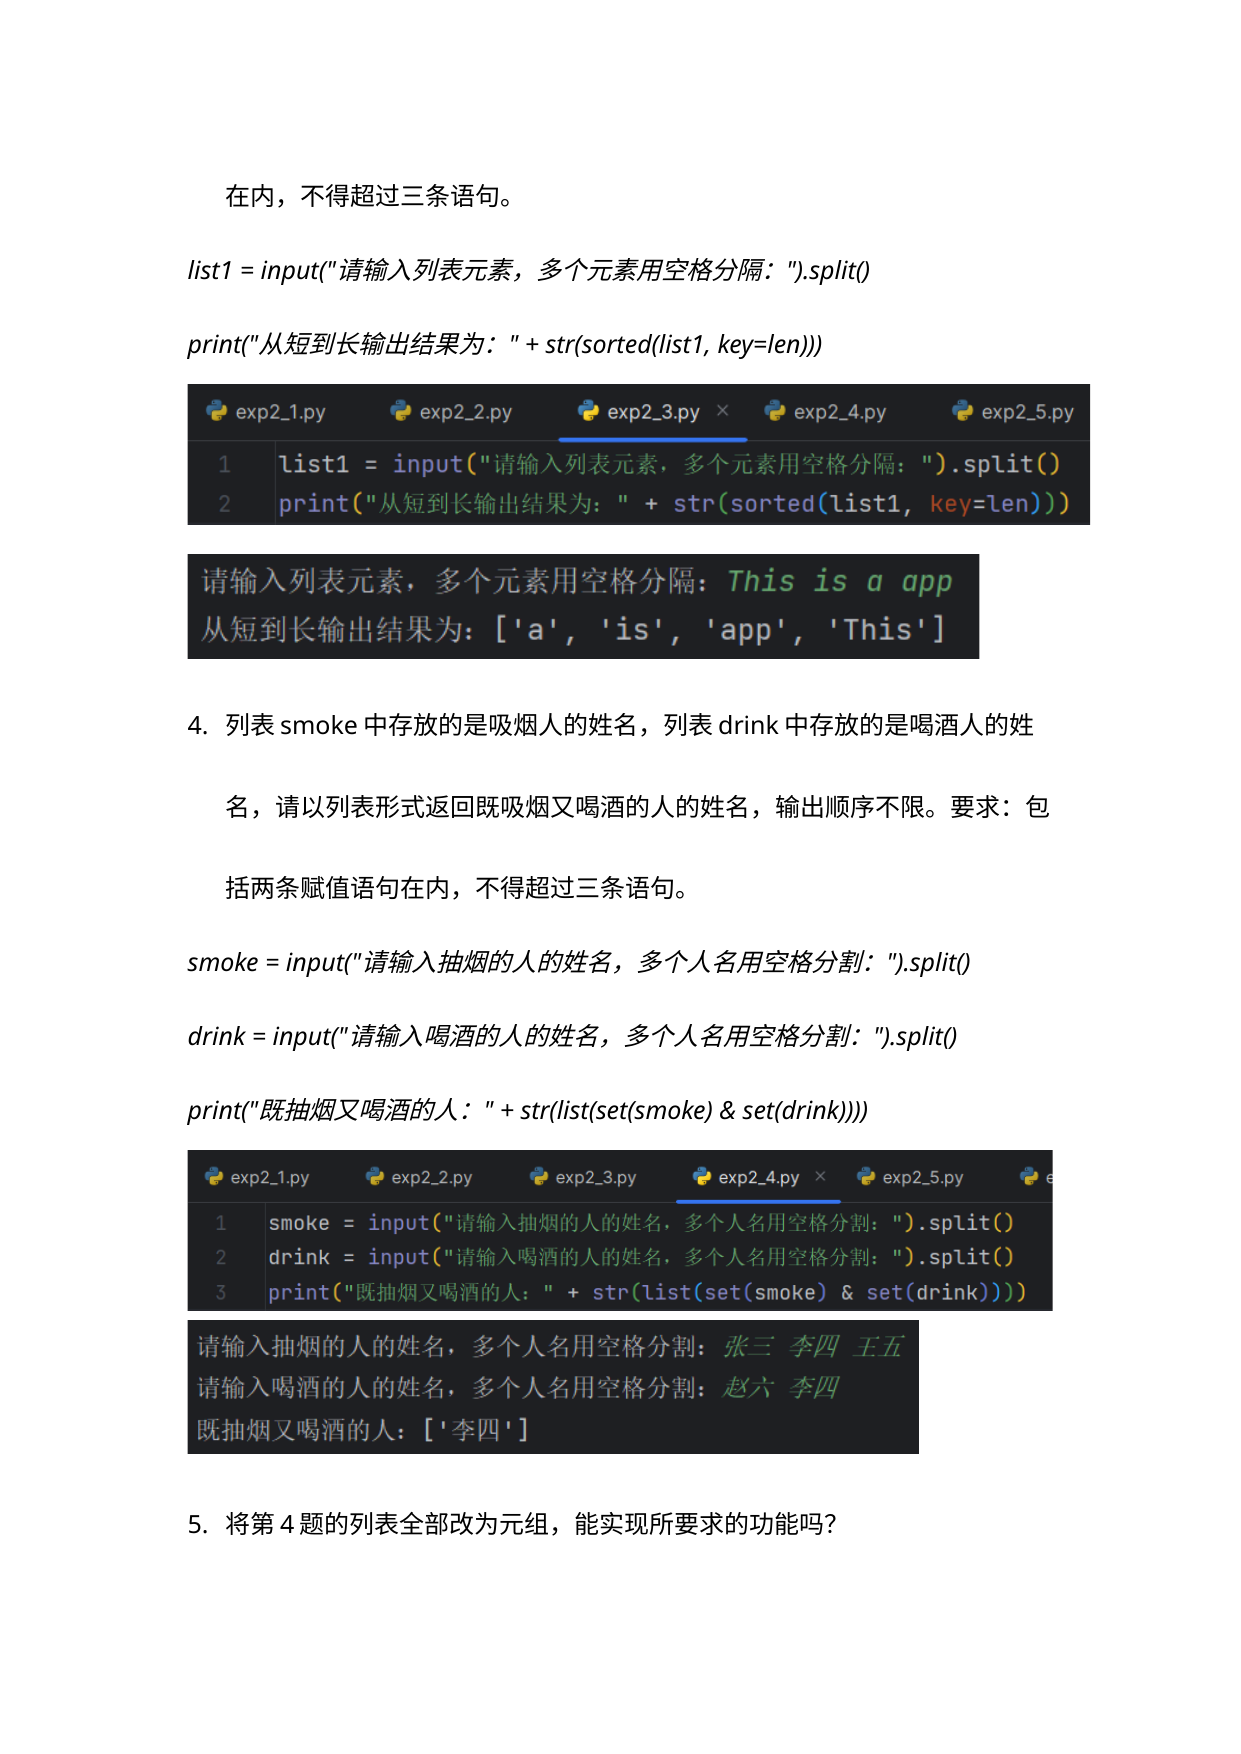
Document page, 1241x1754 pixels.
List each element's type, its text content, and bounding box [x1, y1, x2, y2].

text smoke = input("请输入抽烟的人的姓名，多个人名用空格分割：").split() [187, 928, 1053, 993]
list 将第4题的列表全部改为元组，能实现所要求的功能吗？ [187, 1490, 1053, 1555]
picture [187, 384, 1091, 525]
text list1 = input("请输入列表元素，多个元素用空格分隔：").split() [187, 236, 1053, 301]
text print("从短到长输出结果为：" + str(sorted(list1, key=len))) [187, 310, 1053, 375]
picture [187, 1320, 919, 1454]
picture [187, 1150, 1053, 1311]
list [187, 162, 1053, 227]
picture [187, 554, 980, 659]
text drink = input("请输入喝酒的人的姓名，多个人名用空格分割：").split() [187, 1002, 1053, 1067]
list 列表smoke中存放的是吸烟人的姓名，列表drink中存放的是喝酒人的姓名，请以列表形式返回既吸烟又喝酒的人的姓名，输出顺序不限。要求：包括两条赋值语句在内，不得超过三条语句。 [187, 691, 1053, 919]
text print("既抽烟又喝酒的人：" + str(list(set(smoke) & set(drink)))) [187, 1076, 1053, 1141]
